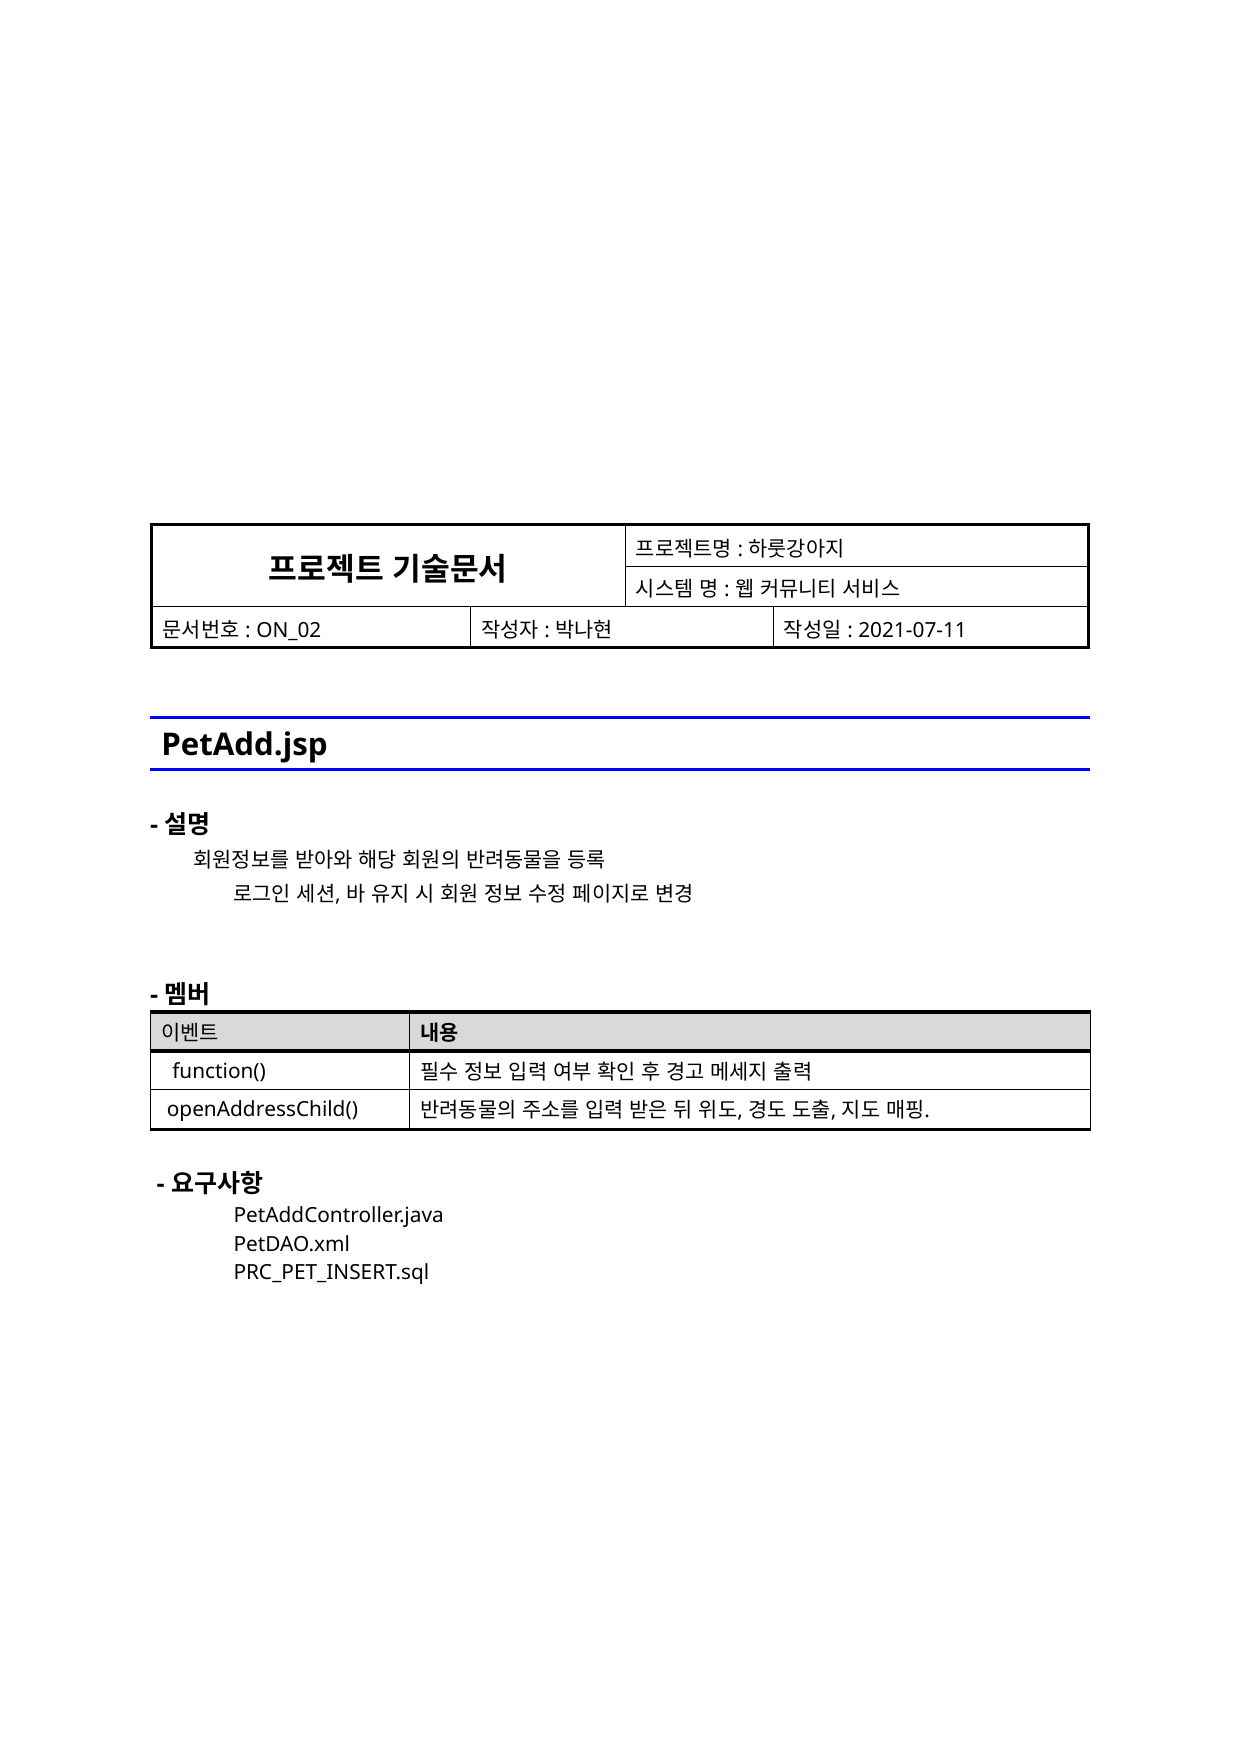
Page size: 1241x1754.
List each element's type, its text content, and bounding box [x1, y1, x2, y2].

table_cell 문서번호 : ON_02 [153, 607, 470, 646]
table_header PetAdd.jsp [150, 719, 1090, 768]
table_header 프로젝트명 : 하룻강아지 [626, 526, 1087, 566]
text 로그인 세션, 바 유지 시 회원 정보 수정 페이지로 변경 [150, 874, 1090, 907]
text PetAddController.java [150, 1200, 1090, 1229]
table_cell 필수 정보 입력 여부 확인 후 경고 메세지 출력 [410, 1053, 1090, 1088]
text PetDAO.xml [150, 1229, 1090, 1257]
text PRC_PET_INSERT.sql [150, 1257, 1090, 1286]
table_header 이벤트 [151, 1014, 409, 1049]
table_cell 작성자 : 박나현 [471, 607, 773, 646]
table_header 프로젝트 기술문서 [153, 526, 625, 606]
text - 멤버 [150, 974, 1090, 1010]
table_cell 작성일 : 2021-07-11 [774, 607, 1087, 646]
table_header 내용 [410, 1014, 1090, 1049]
text - 설명 [150, 804, 1090, 841]
table_cell 시스템 명 : 웹 커뮤니티 서비스 [626, 567, 1087, 606]
text - 요구사항 [150, 1164, 1090, 1200]
table_cell 반려동물의 주소를 입력 받은 뒤 위도, 경도 도출, 지도 매핑. [410, 1090, 1090, 1127]
table_cell openAddressChild() [151, 1090, 409, 1127]
text 회원정보를 받아와 해당 회원의 반려동물을 등록 [150, 841, 1090, 874]
table_cell function() [151, 1053, 409, 1088]
